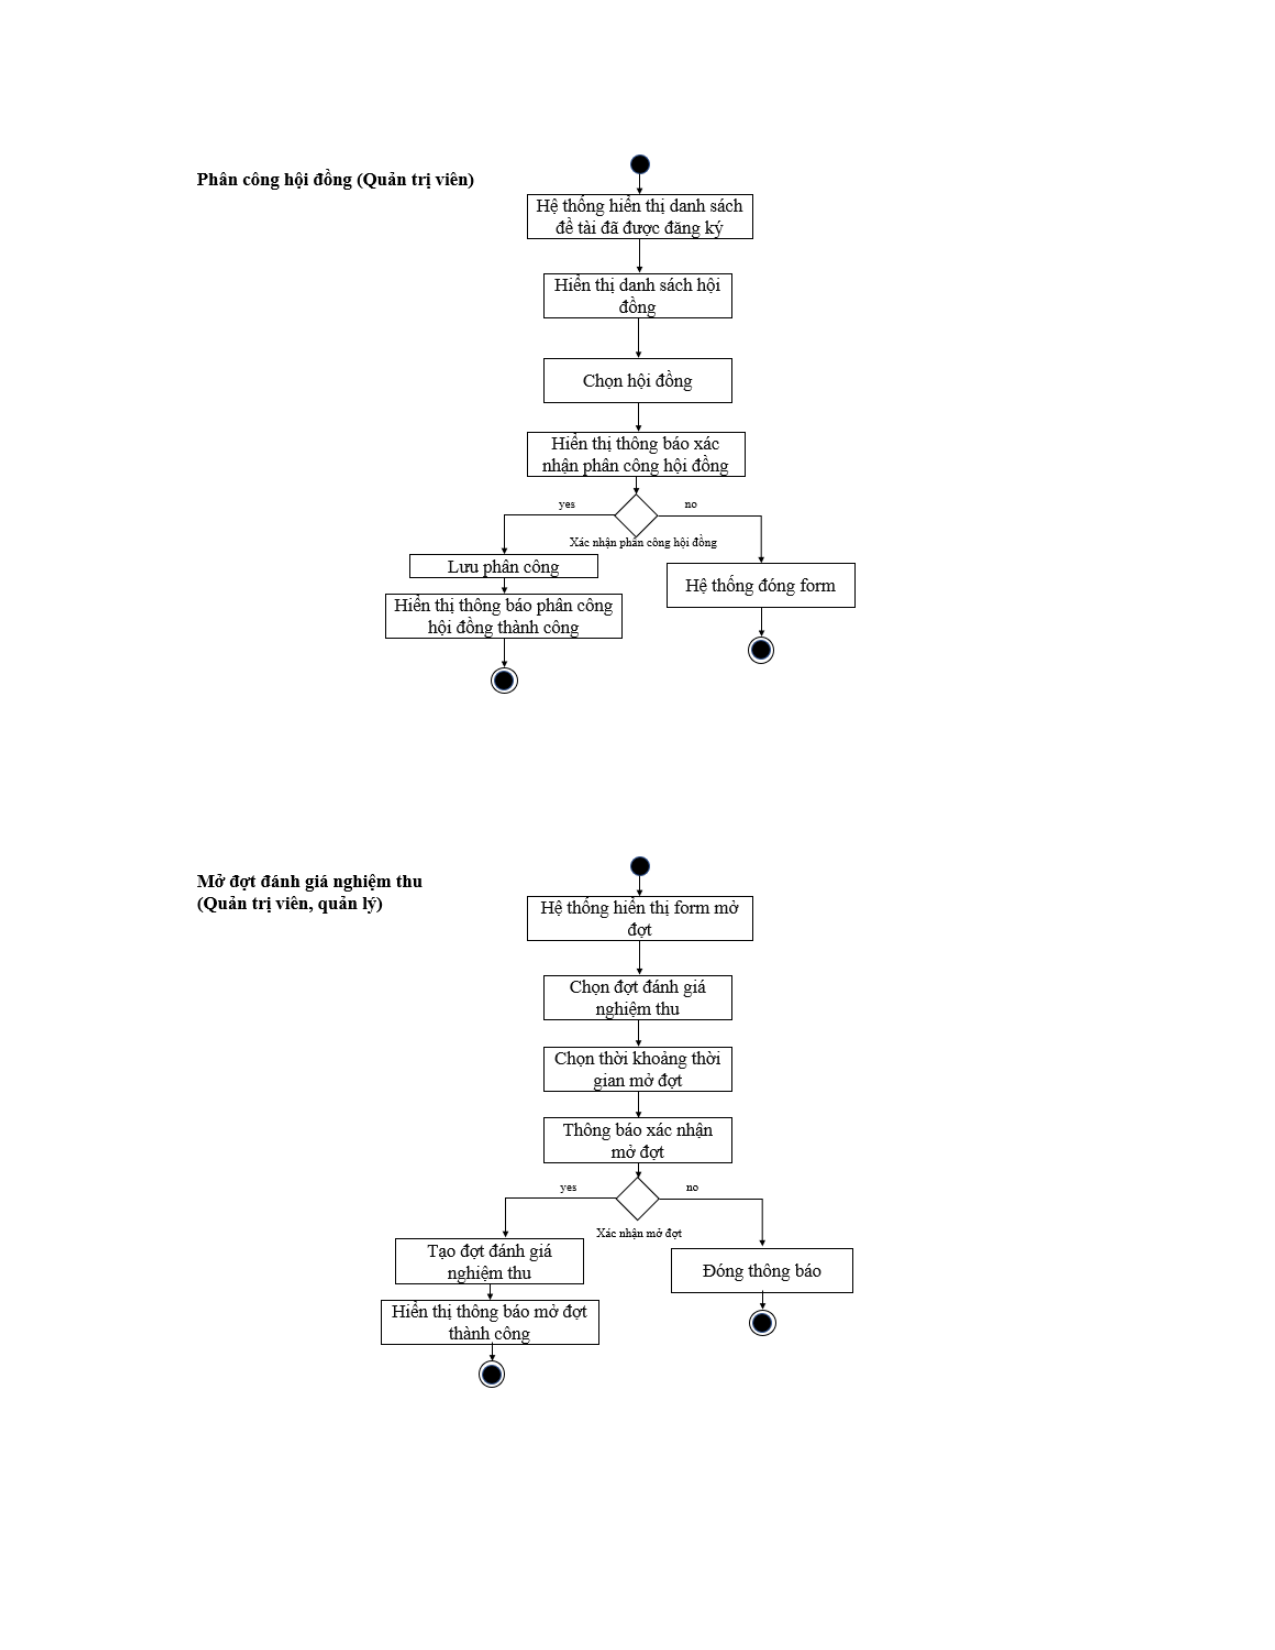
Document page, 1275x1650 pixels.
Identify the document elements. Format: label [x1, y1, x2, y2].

picture [150, 853, 1125, 1400]
picture [150, 150, 1125, 696]
